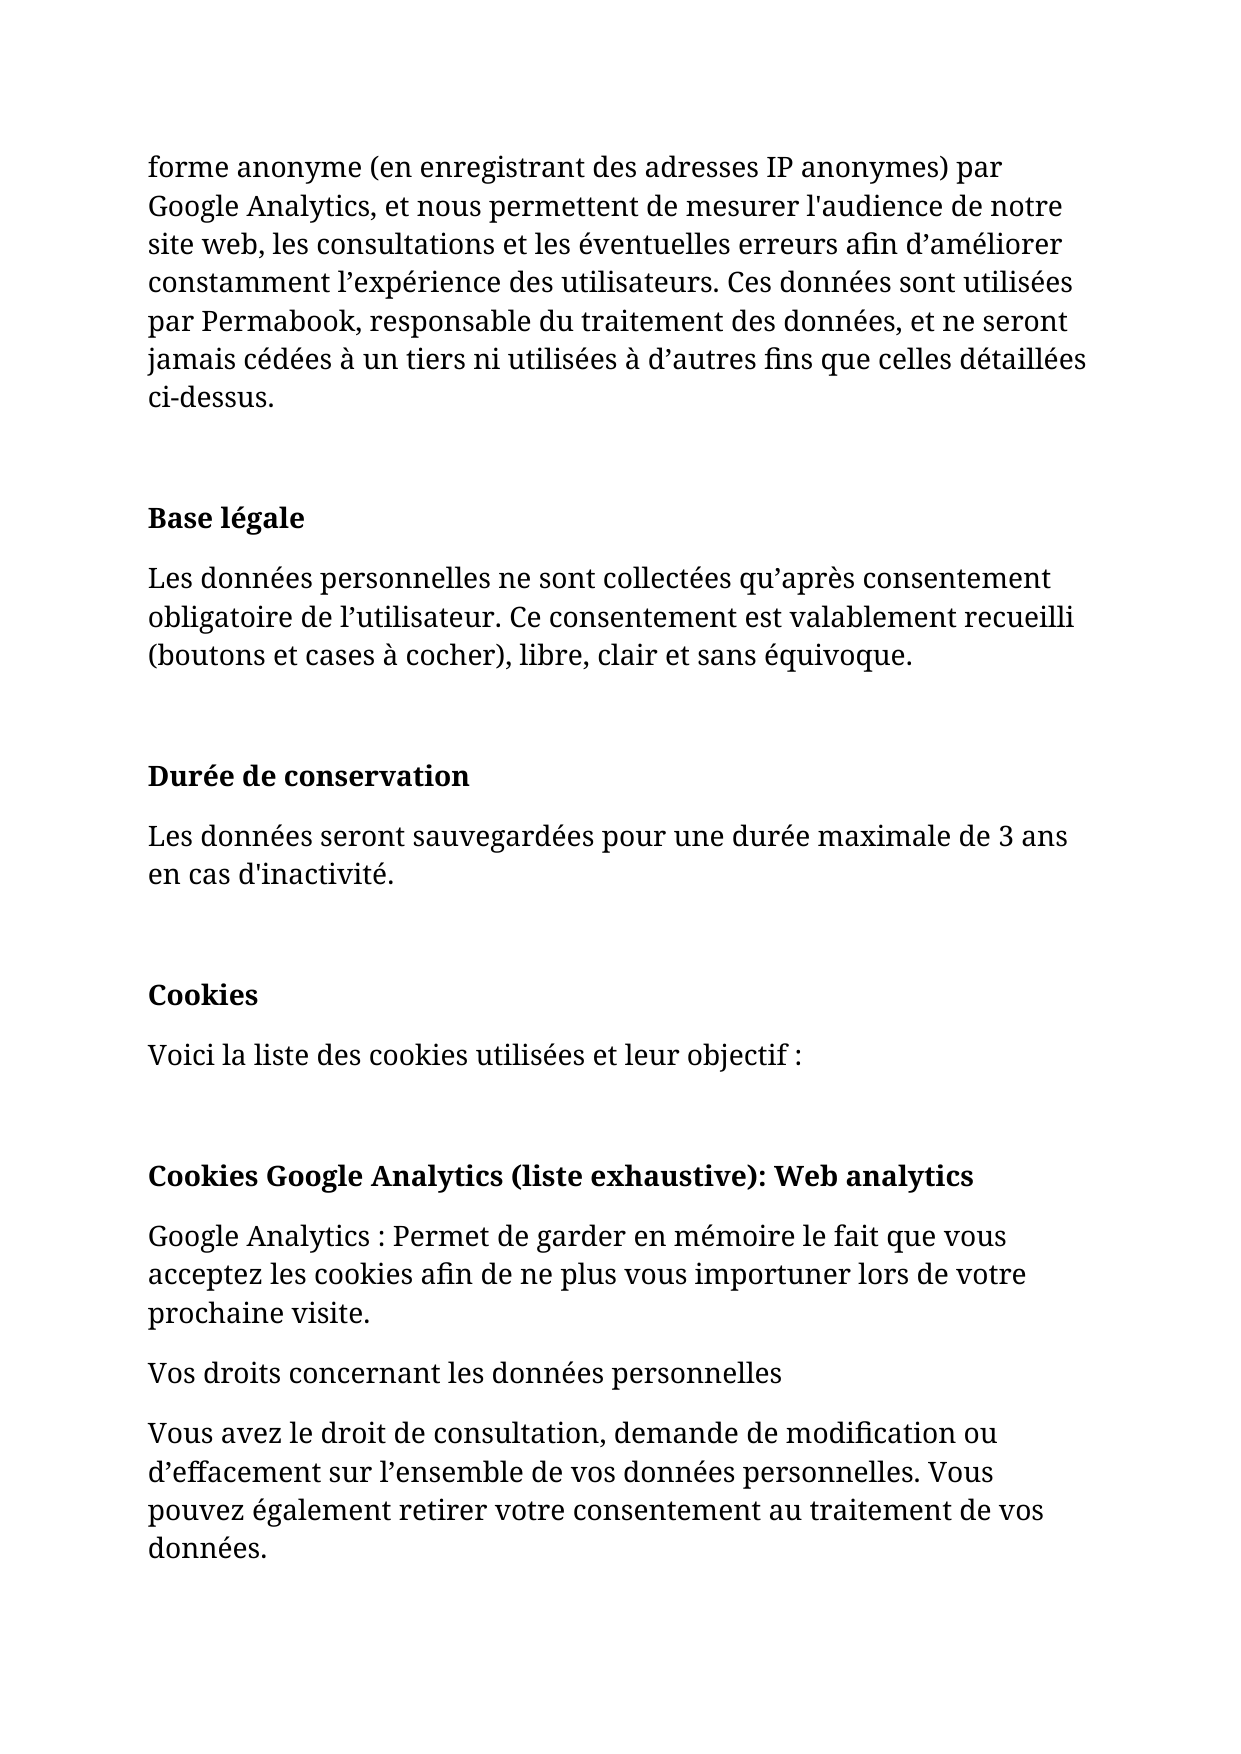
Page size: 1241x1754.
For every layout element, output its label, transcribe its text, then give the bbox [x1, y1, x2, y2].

text Vos droits concernant les données personnelles [148, 1353, 1093, 1392]
text Google Analytics : Permet de garder en mémoire le fait que vous acceptez les cookies afin de ne plus vous importuner lors de votre prochaine visite. [148, 1216, 1093, 1331]
text Voici la liste des cookies utilisées et leur objectif : [148, 1035, 1093, 1074]
text Durée de conservation [148, 756, 1093, 794]
text Vous avez le droit de consultation, demande de modification ou d’effacement sur l’ensemble de vos données personnelles. Vous pouvez également retirer votre consentement au traitement de vos données. [148, 1414, 1093, 1567]
text Les données seront sauvegardées pour une durée maximale de 3 ans en cas d'inactivité. [148, 816, 1093, 893]
text Les données personnelles ne sont collectées qu’après consentement obligatoire de l’utilisateur. Ce consentement est valablement recueilli (boutons et cases à cocher), libre, clair et sans équivoque. [148, 558, 1093, 673]
text Base légale [148, 498, 1093, 537]
text Cookies Google Analytics (liste exhaustive): Web analytics [148, 1156, 1093, 1194]
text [148, 148, 1093, 416]
text Cookies [148, 975, 1093, 1013]
